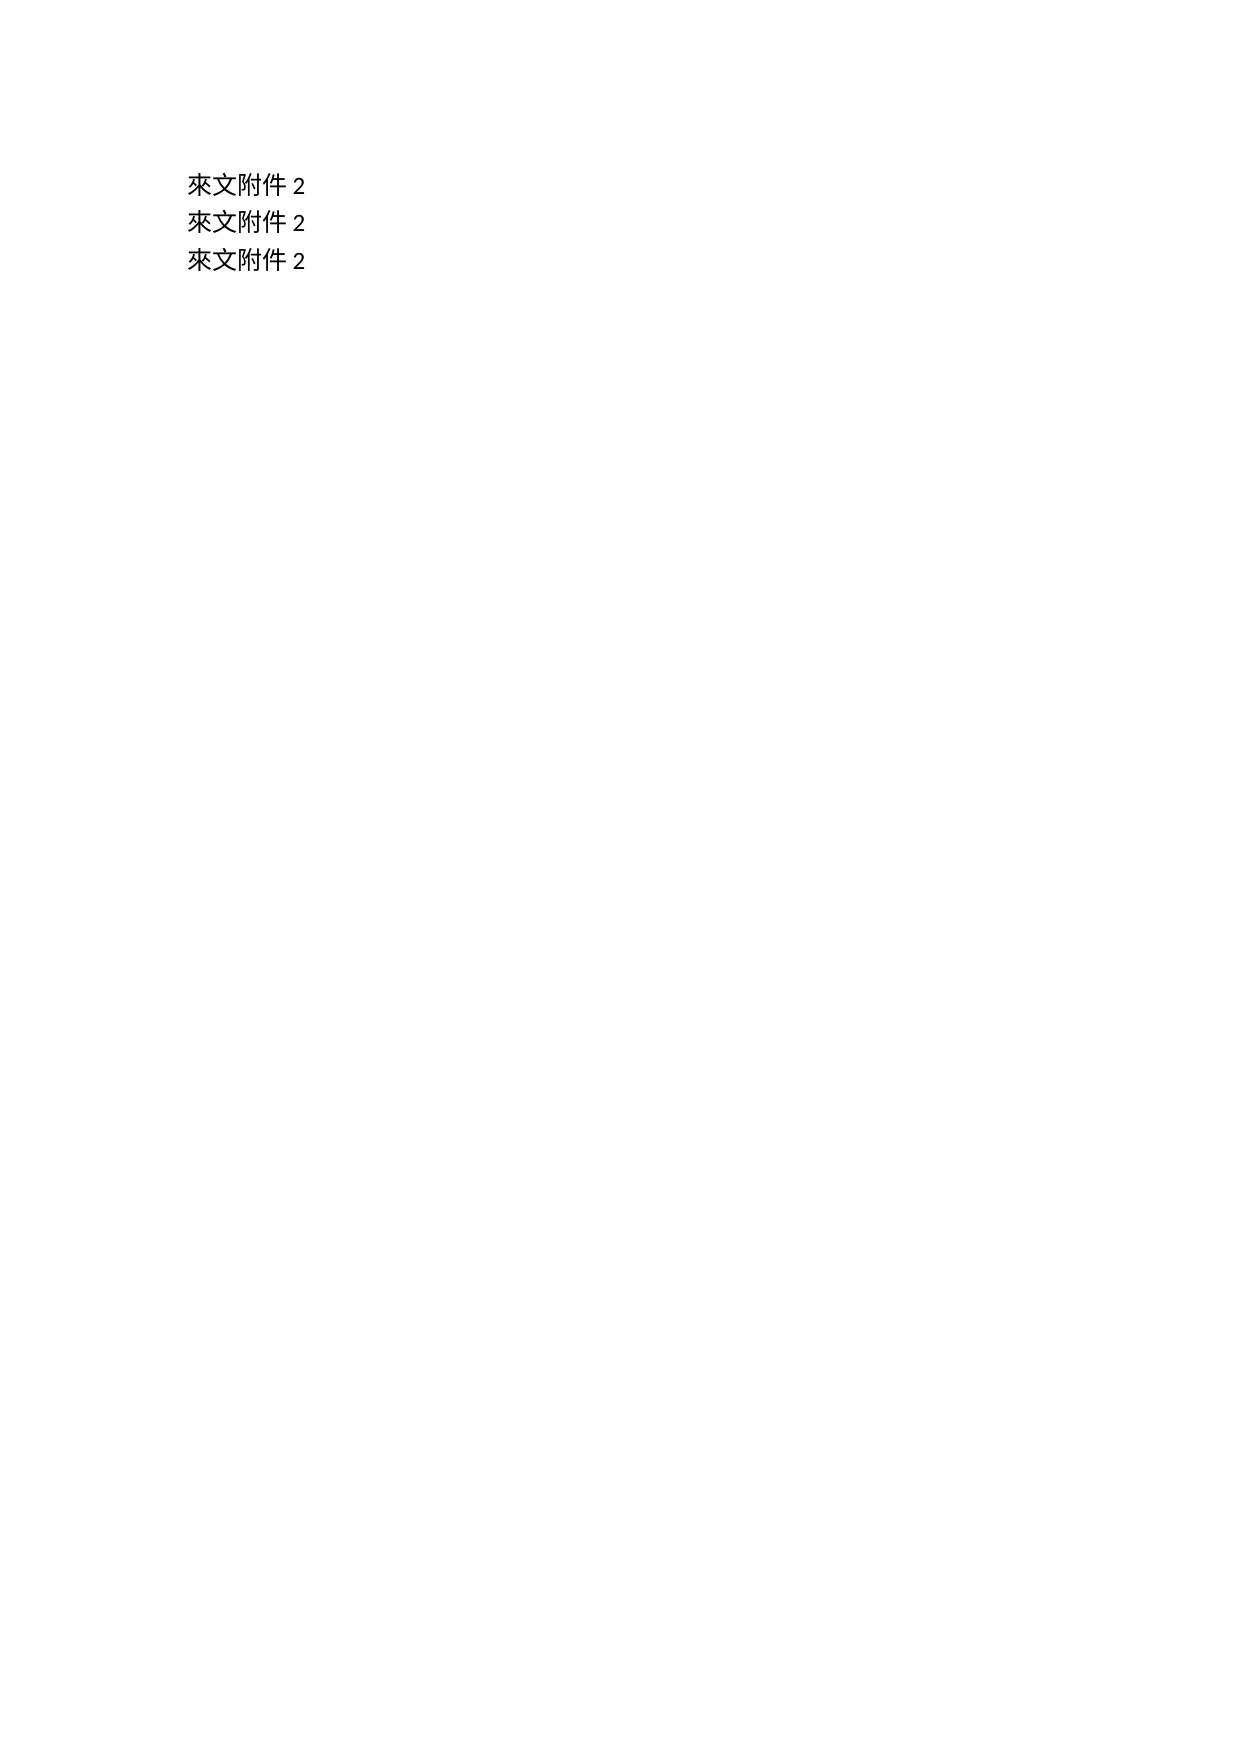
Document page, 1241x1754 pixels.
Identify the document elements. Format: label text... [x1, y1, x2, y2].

text 來文附件2 [187, 202, 1053, 239]
text 來文附件2 [187, 164, 1053, 202]
text 來文附件2 [187, 239, 1053, 277]
